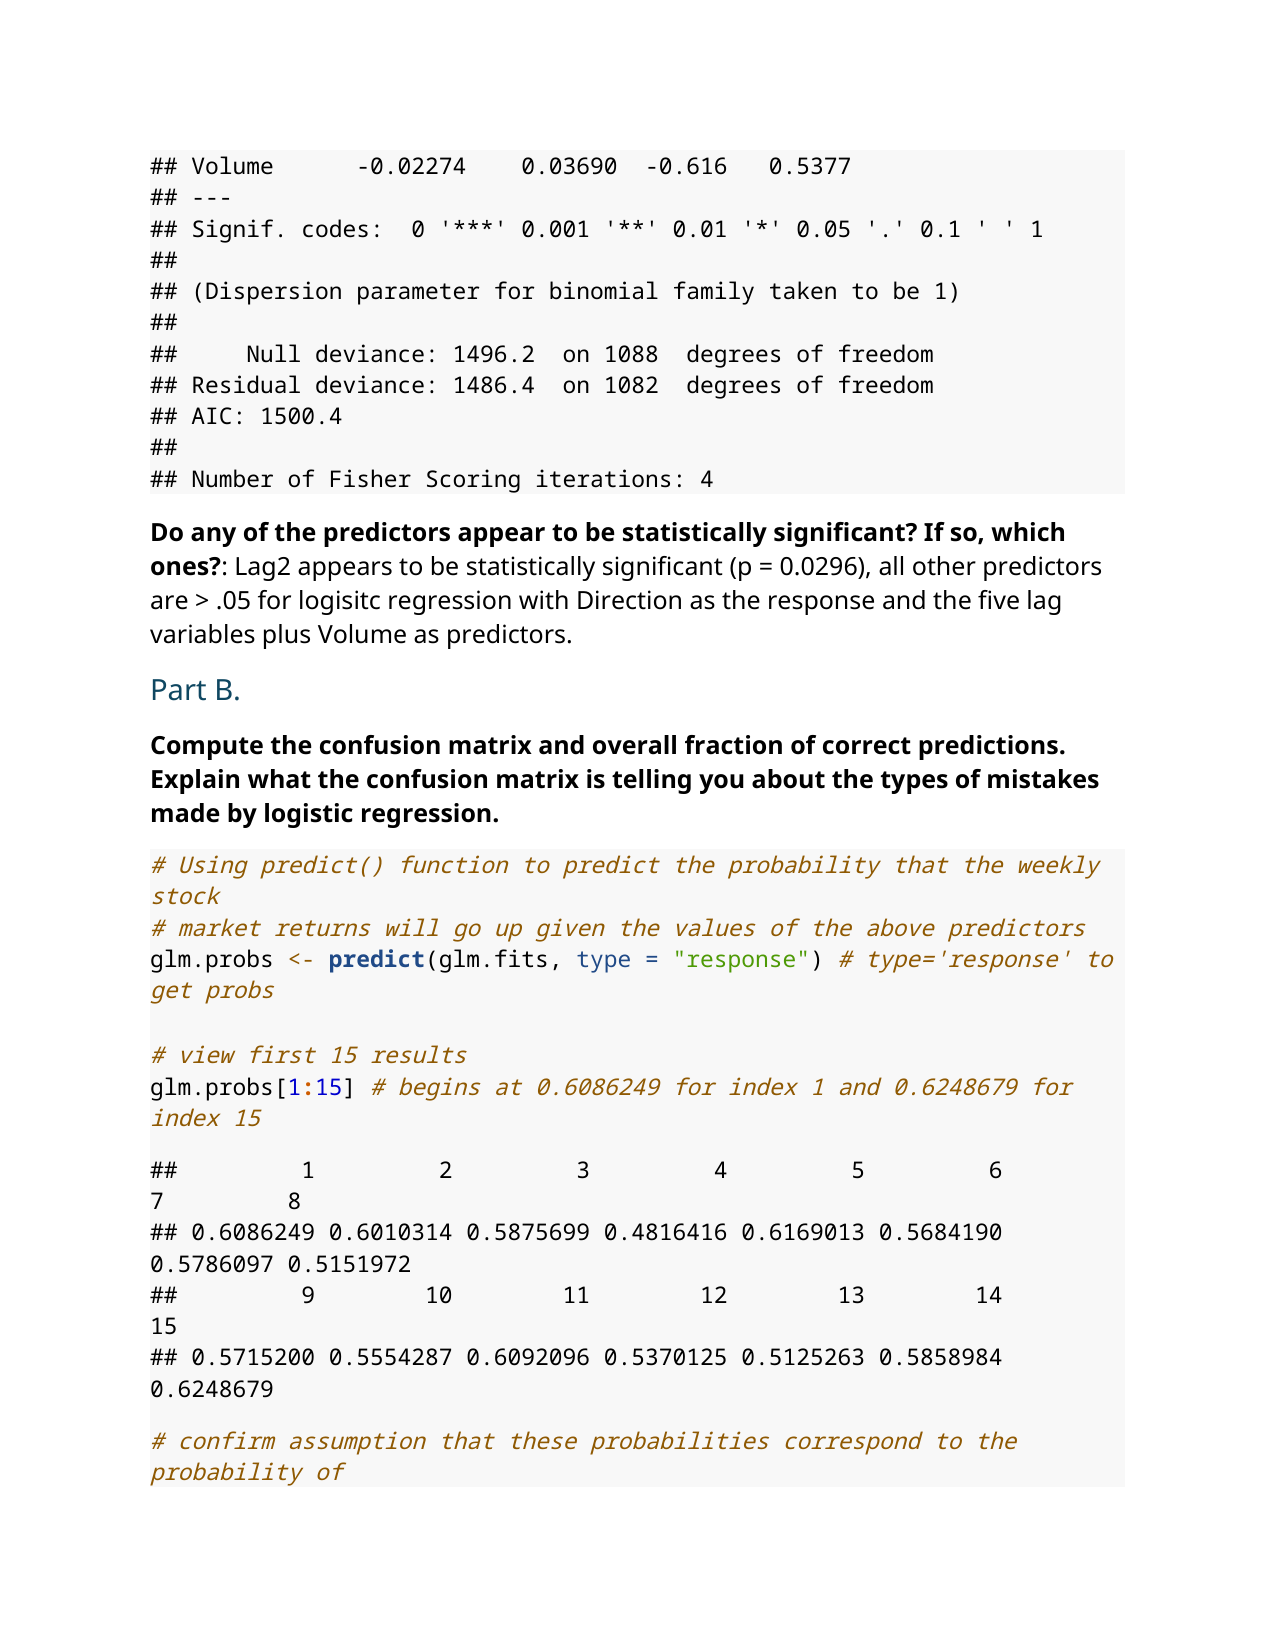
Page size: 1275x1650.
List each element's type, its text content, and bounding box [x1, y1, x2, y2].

text ## 1 2 3 4 5 6 7 8 ## 0.6086249 0.6010314 0.5875699 0.4816416 0.6169013 0.5684190 0.5786097 0.5151972 ## 9 10 11 12 13 14 15 ## 0.5715200 0.5554287 0.6092096 0.5370125 0.5125263 0.5858984 0.6248679 [150, 1154, 1125, 1404]
text Compute the confusion matrix and overall fraction of correct predictions. Explain what the confusion matrix is telling you about the types of mistakes made by logistic regression. [150, 728, 1125, 830]
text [150, 150, 1125, 494]
text # Using predict() function to predict the probability that the weekly stock # market returns will go up given the values of the above predictors glm.probs <- predict(glm.fits, type = "response") # type='response' to get probs # view first 15 results glm.probs[1:15] # begins at 0.6086249 for index 1 and 0.6248679 for index 15 [150, 849, 1125, 1133]
text Do any of the predictors appear to be statistically significant? If so, which ones?: Lag2 appears to be statistically significant (p = 0.0296), all other predictors are > .05 for logisitc regression with Direction as the response and the five lag variables plus Volume as predictors. [150, 514, 1125, 651]
subtitle Part B. [150, 669, 1125, 709]
